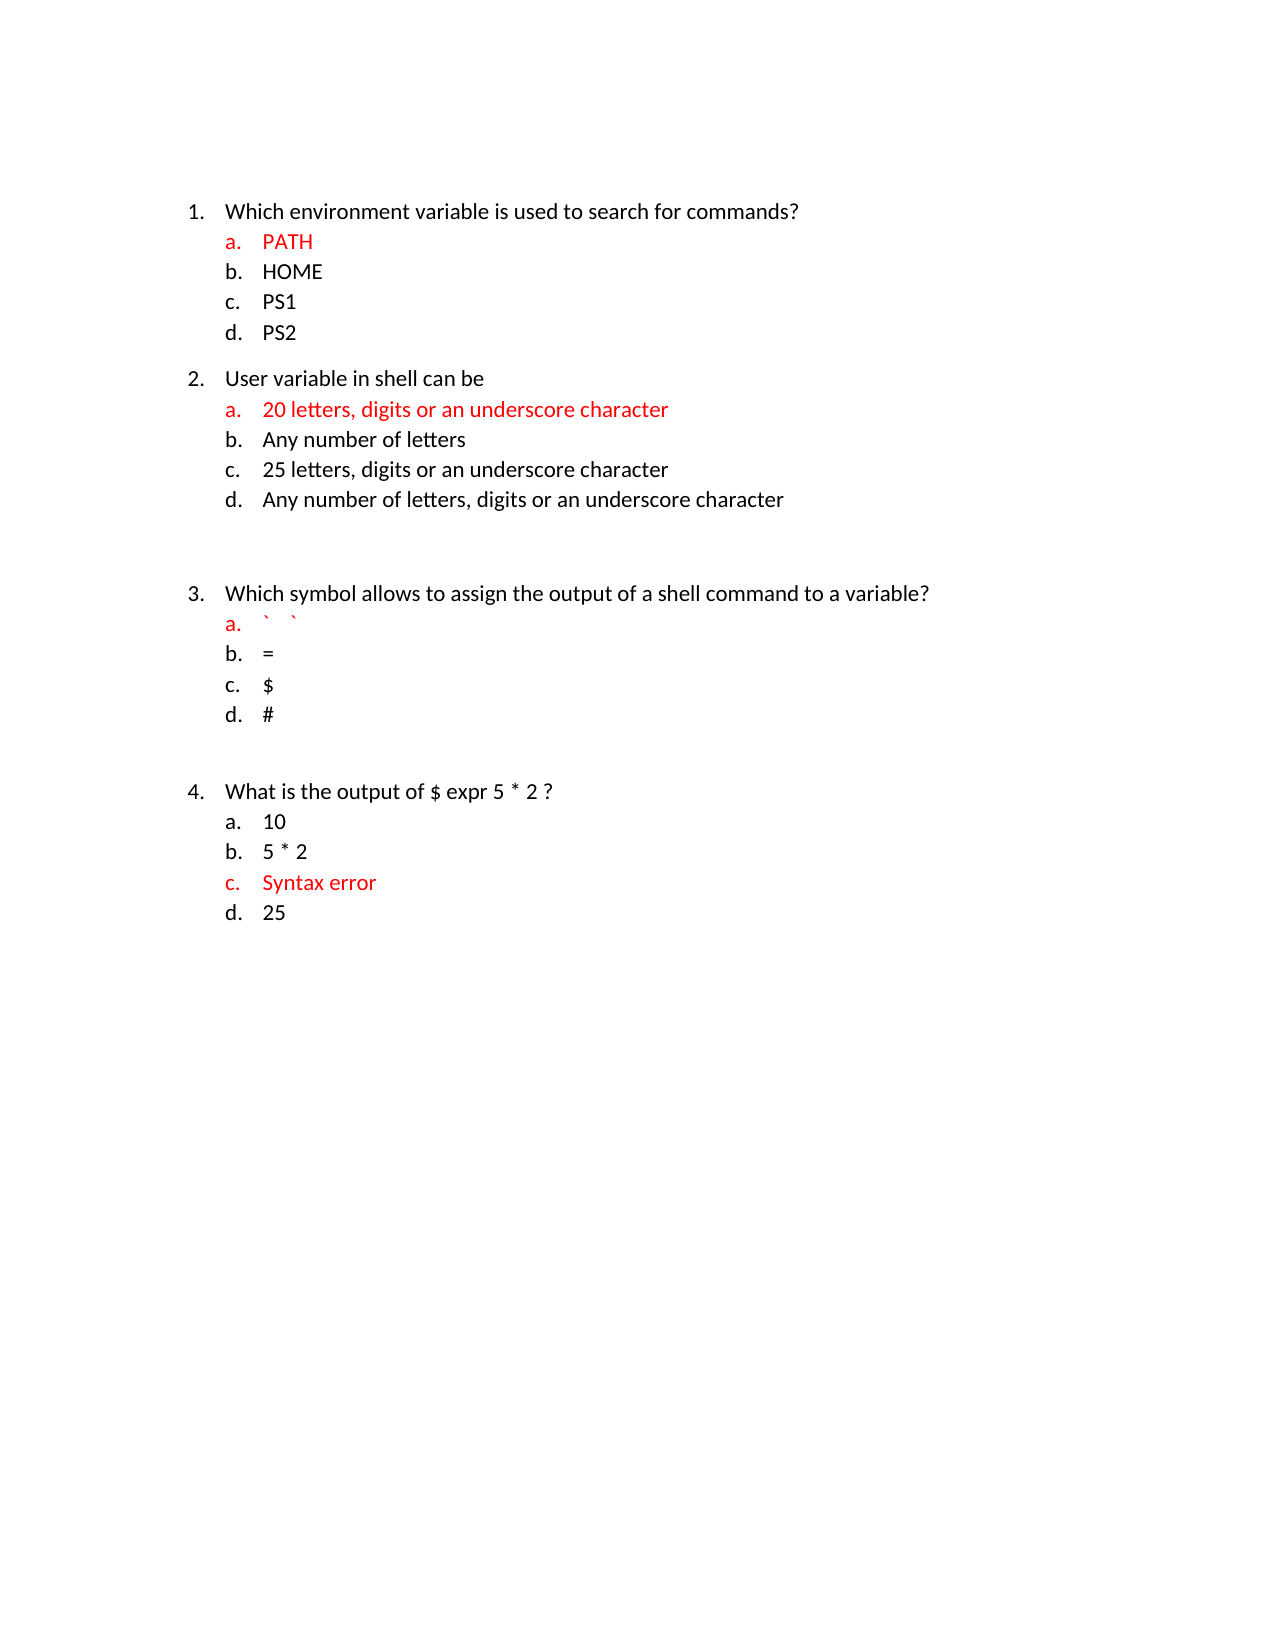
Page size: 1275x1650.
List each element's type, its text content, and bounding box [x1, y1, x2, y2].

list 25 letters, digits or an underscore character [225, 455, 1125, 483]
list User variable in shell can be [187, 364, 1125, 393]
list 5 * 2 [225, 837, 1125, 866]
list Syntax error [225, 868, 1125, 896]
list 20 letters, digits or an underscore character [225, 395, 1125, 423]
list Any number of letters [225, 425, 1125, 453]
list 25 [225, 898, 1125, 926]
list Which environment variable is used to search for commands? [187, 197, 1125, 225]
list Which symbol allows to assign the output of a shell command to a variable? [187, 579, 1125, 607]
list Any number of letters, digits or an underscore character [225, 485, 1125, 513]
list = [225, 639, 1125, 668]
list # [225, 700, 1125, 728]
list ` ` [225, 609, 1125, 637]
list PS1 [225, 287, 1125, 316]
list 10 [225, 807, 1125, 835]
list $ [225, 670, 1125, 698]
list What is the output of $ expr 5 * 2 ? [187, 777, 1125, 805]
list HOME [225, 257, 1125, 285]
list PATH [225, 227, 1125, 255]
list PS2 [225, 318, 1125, 346]
